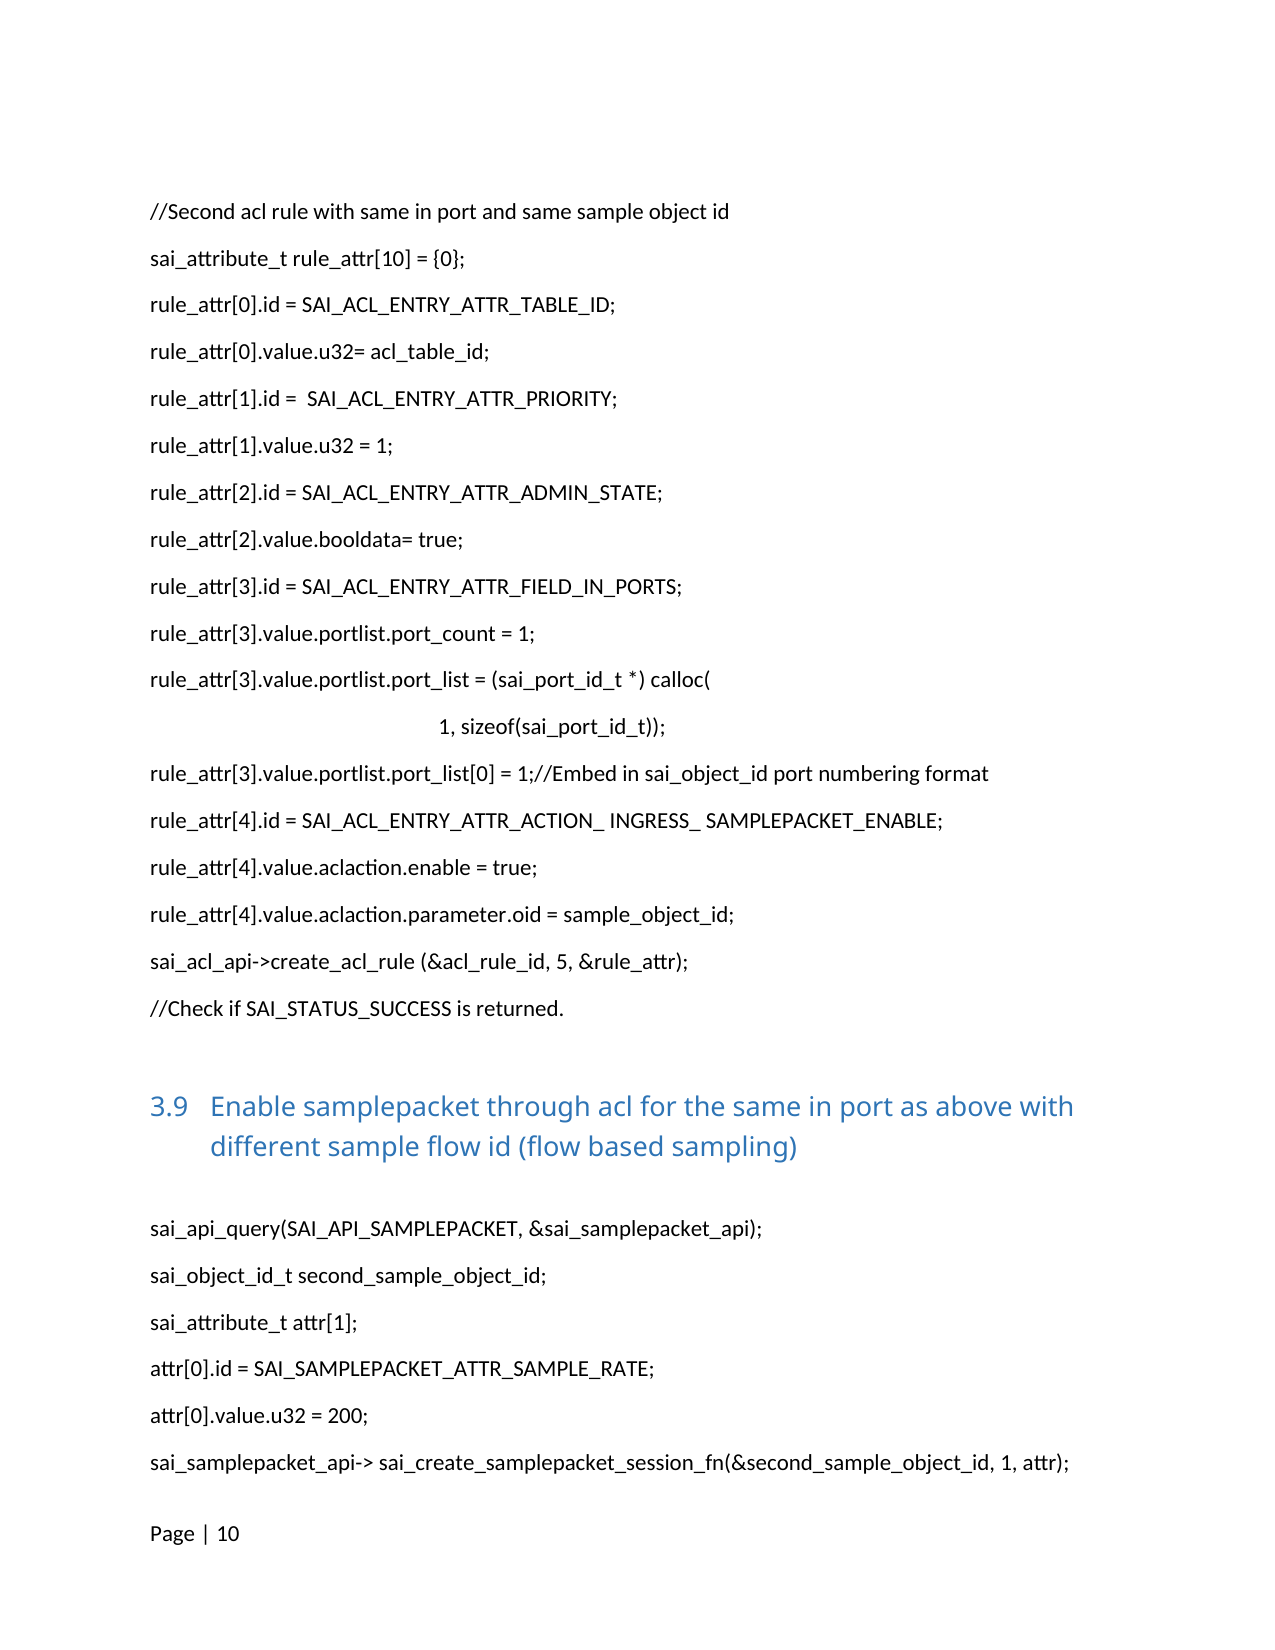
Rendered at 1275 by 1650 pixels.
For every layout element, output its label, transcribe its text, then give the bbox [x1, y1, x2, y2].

text rule_attr[0].value.u32= acl_table_id; [150, 337, 1125, 366]
text attr[0].id = SAI_SAMPLEPACKET_ATTR_SAMPLE_RATE; [150, 1354, 1125, 1383]
text attr[0].value.u32 = 200; [150, 1401, 1125, 1429]
text 1, sizeof(sai_port_id_t)); [150, 712, 1125, 741]
text rule_attr[3].value.portlist.port_list[0] = 1;//Embed in sai_object_id port numbering format [150, 759, 1125, 787]
text sai_attribute_t rule_attr[10] = {0}; [150, 244, 1125, 272]
text sai_samplepacket_api-> sai_create_samplepacket_session_fn(&second_sample_object_id, 1, attr); [150, 1448, 1125, 1476]
text rule_attr[1].id = SAI_ACL_ENTRY_ATTR_PRIORITY; [150, 384, 1125, 412]
text rule_attr[3].id = SAI_ACL_ENTRY_ATTR_FIELD_IN_PORTS; [150, 572, 1125, 600]
text sai_object_id_t second_sample_object_id; [150, 1261, 1125, 1289]
text sai_acl_api->create_acl_rule (&acl_rule_id, 5, &rule_attr); [150, 947, 1125, 975]
text rule_attr[0].id = SAI_ACL_ENTRY_ATTR_TABLE_ID; [150, 291, 1125, 319]
text rule_attr[3].value.portlist.port_list = (sai_port_id_t *) calloc( [150, 666, 1125, 694]
text rule_attr[4].value.aclaction.enable = true; [150, 853, 1125, 881]
text rule_attr[2].value.booldata= true; [150, 525, 1125, 553]
text rule_attr[1].value.u32 = 1; [150, 431, 1125, 459]
text //Second acl rule with same in port and same sample object id [150, 197, 1125, 225]
text rule_attr[4].value.aclaction.parameter.oid = sample_object_id; [150, 900, 1125, 928]
text rule_attr[4].id = SAI_ACL_ENTRY_ATTR_ACTION_ INGRESS_ SAMPLEPACKET_ENABLE; [150, 806, 1125, 834]
text rule_attr[2].id = SAI_ACL_ENTRY_ATTR_ADMIN_STATE; [150, 478, 1125, 506]
text sai_api_query(SAI_API_SAMPLEPACKET, &sai_samplepacket_api); [150, 1214, 1125, 1242]
text //Check if SAI_STATUS_SUCCESS is returned. [150, 994, 1125, 1022]
subtitle Enable samplepacket through acl for the same in port as above with different sample flow id (flow based sampling) [150, 1087, 1125, 1164]
text sai_attribute_t attr[1]; [150, 1308, 1125, 1336]
text rule_attr[3].value.portlist.port_count = 1; [150, 619, 1125, 647]
